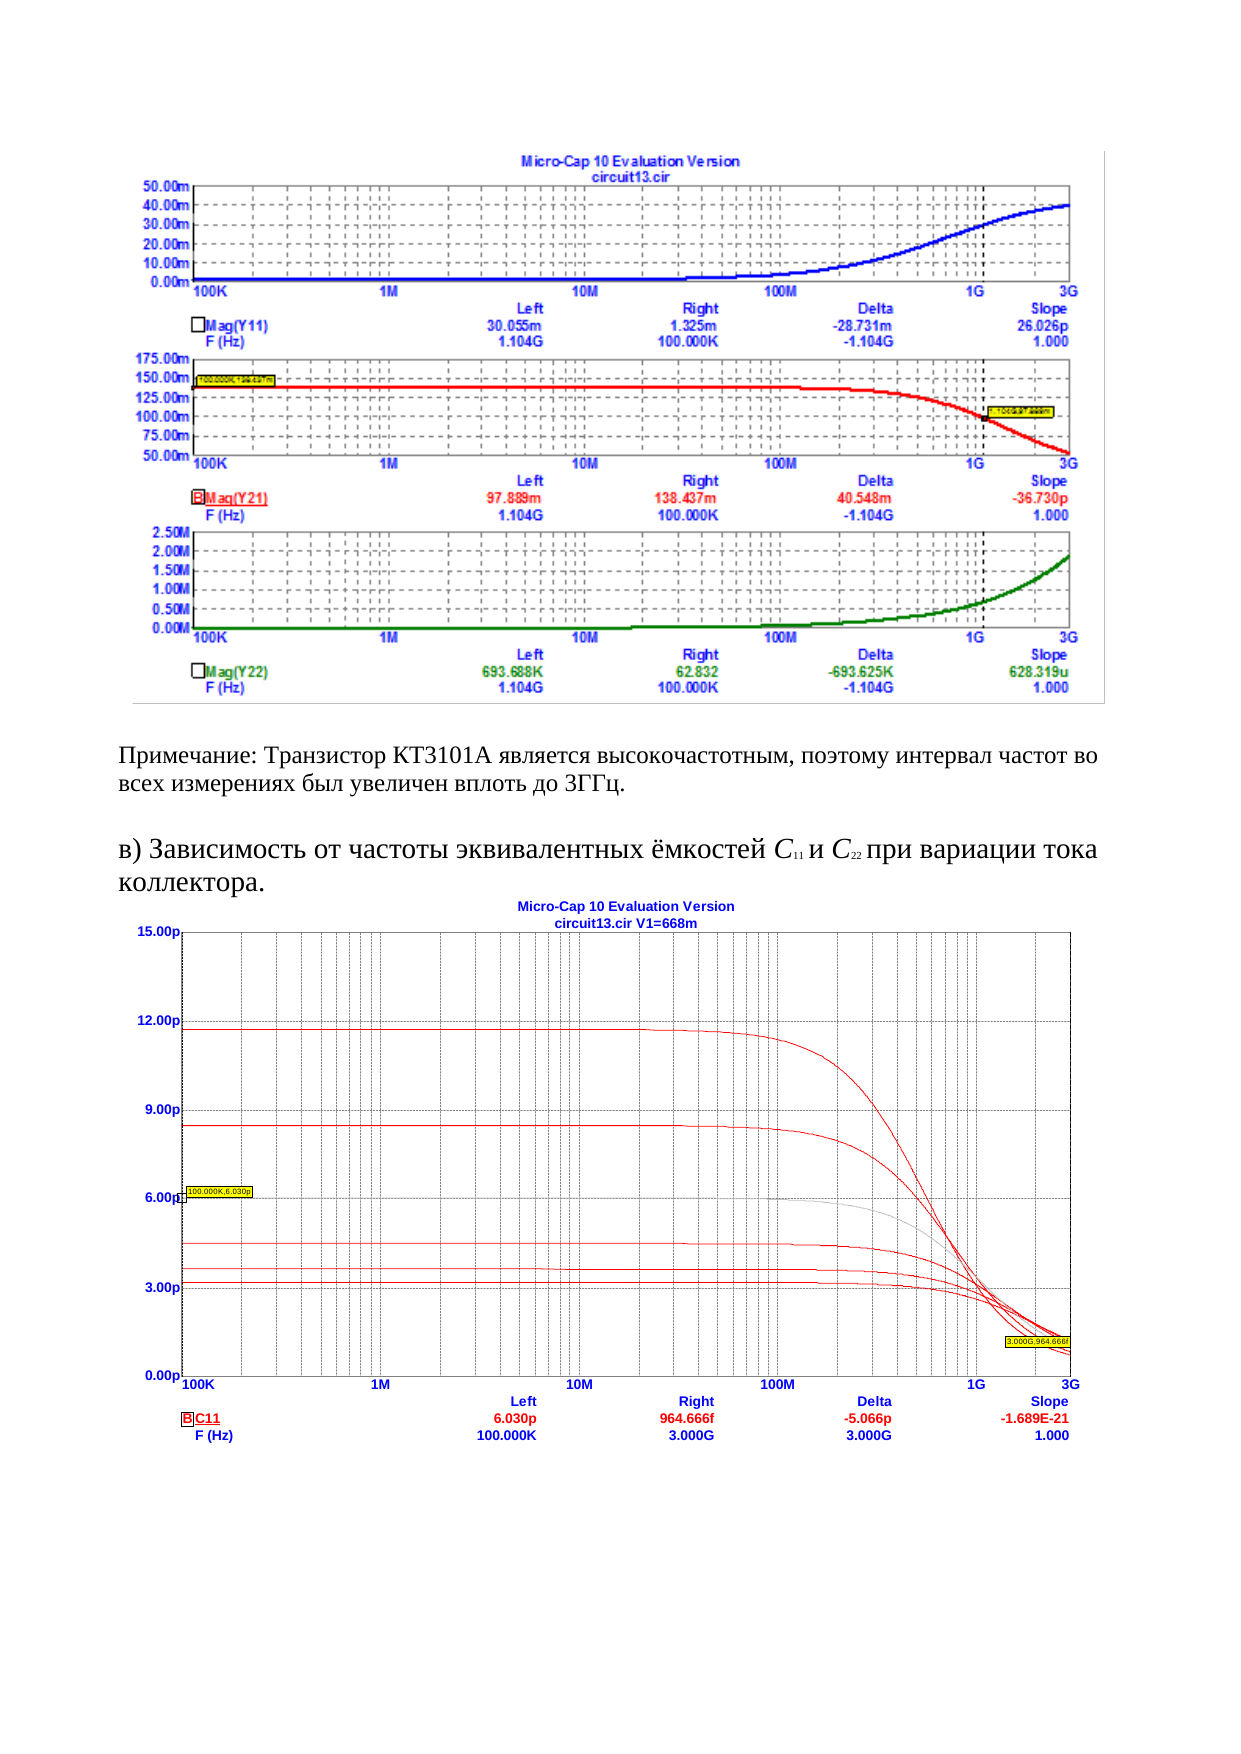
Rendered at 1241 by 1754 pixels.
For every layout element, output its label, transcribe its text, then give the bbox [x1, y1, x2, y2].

picture [132, 151, 1108, 707]
title в) Зависимость от частоты эквивалентных ёмкостей C11 и C22 при вариации тока коллектора. [118, 831, 1122, 898]
title Примечание: Транзистор КТ3101А является высокочастотным, поэтому интервал частот во всех измерениях был увеличен вплоть до 3ГГц. [118, 740, 1122, 797]
